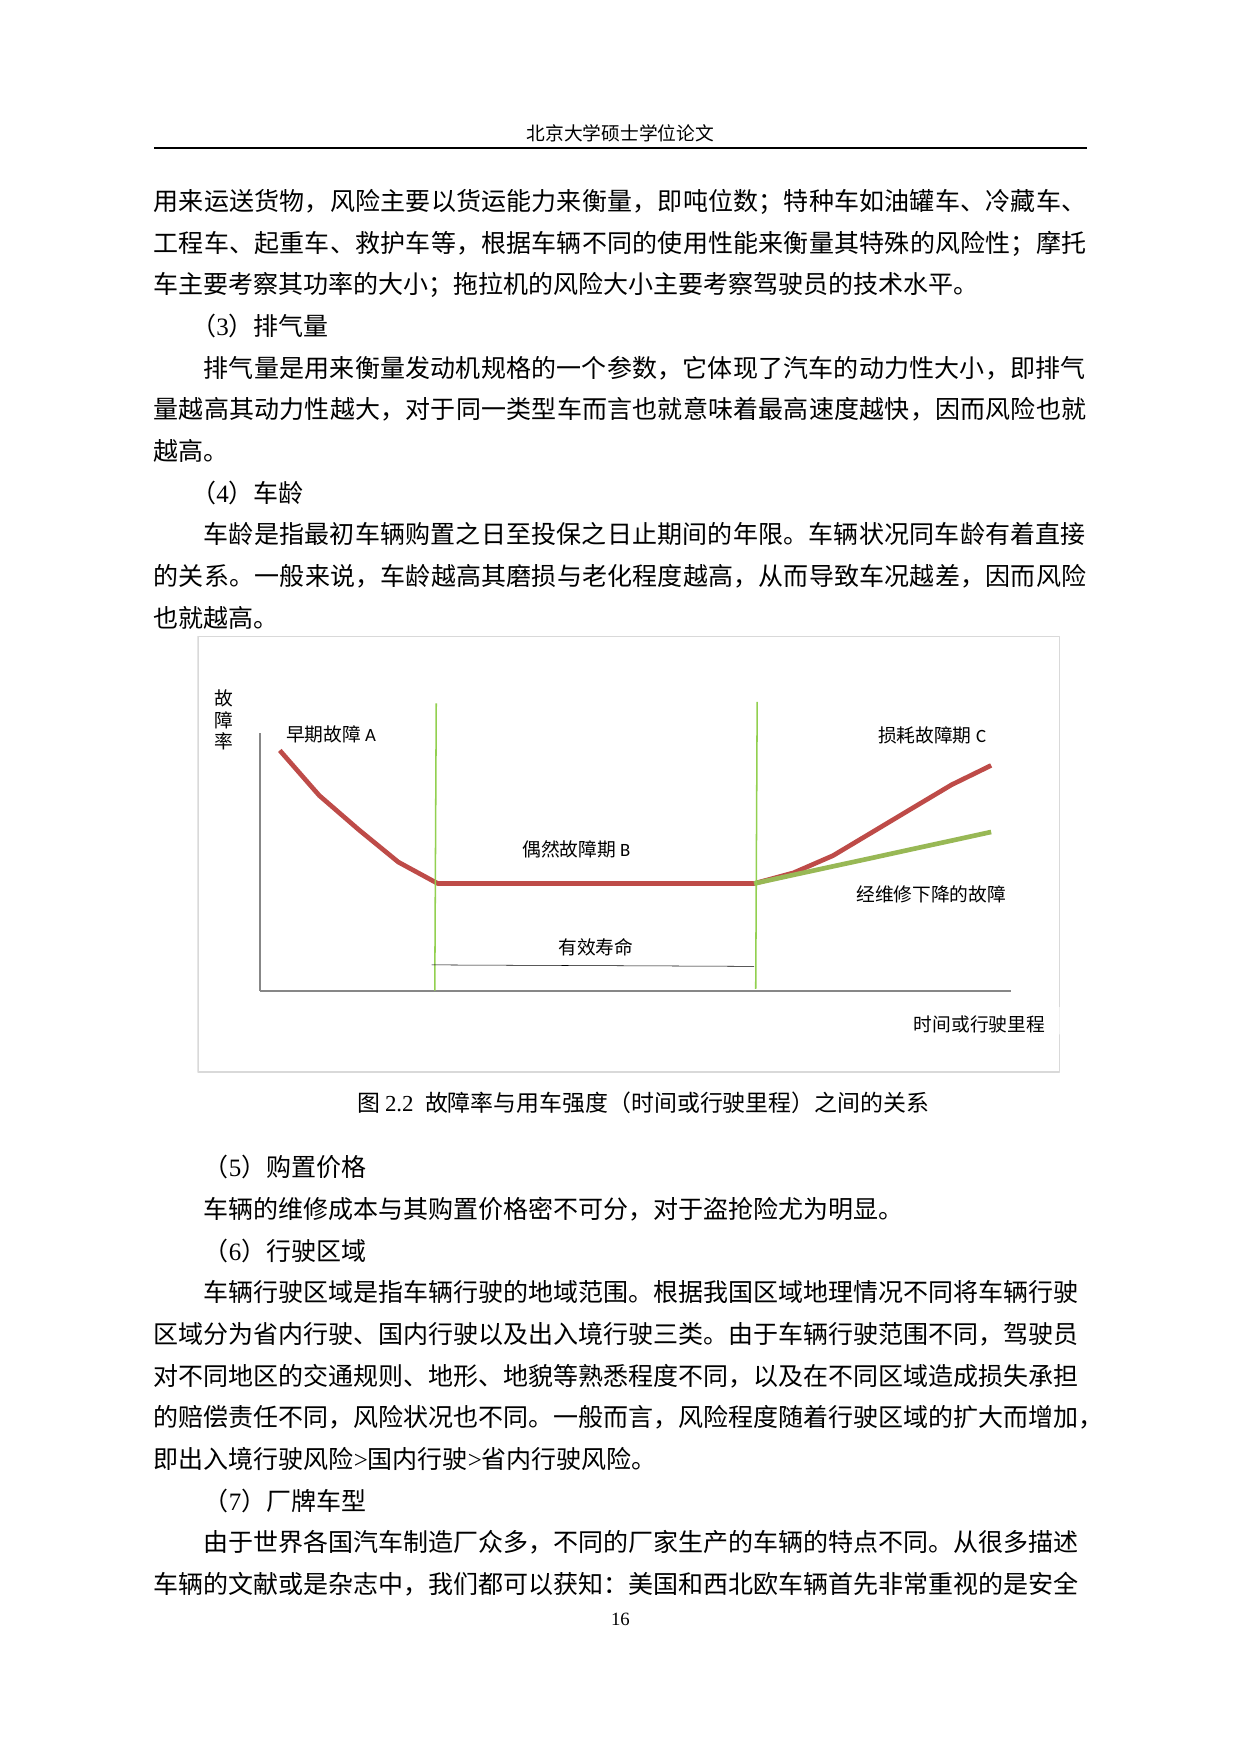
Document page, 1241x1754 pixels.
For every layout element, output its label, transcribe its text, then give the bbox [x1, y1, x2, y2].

text （7）厂牌车型 [153, 1477, 1087, 1518]
text （4）车龄 [153, 469, 1087, 511]
text 排气量是用来衡量发动机规格的一个参数，它体现了汽车的动力性大小，即排气量越高其动力性越大，对于同一类型车而言也就意味着最高速度越快，因而风险也就越高。 [153, 344, 1087, 469]
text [153, 177, 1087, 302]
text （3）排气量 [153, 302, 1087, 344]
text 车辆行驶区域是指车辆行驶的地域范围。根据我国区域地理情况不同将车辆行驶区域分为省内行驶、国内行驶以及出入境行驶三类。由于车辆行驶范围不同，驾驶员对不同地区的交通规则、地形、地貌等熟悉程度不同，以及在不同区域造成损失承担的赔偿责任不同，风险状况也不同。一般而言，风险程度随着行驶区域的扩大而增加，即出入境行驶风险>国内行驶>省内行驶风险。 [153, 1268, 1087, 1477]
text 车龄是指最初车辆购置之日至投保之日止期间的年限。车辆状况同车龄有着直接的关系。一般来说，车龄越高其磨损与老化程度越高，从而导致车况越差，因而风险也就越高。 [153, 511, 1087, 636]
text （6）行驶区域 [153, 1227, 1087, 1268]
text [153, 1518, 1087, 1602]
text （5）购置价格 [153, 1143, 1087, 1185]
text 图2.2 故障率与用车强度（时间或行驶里程）之间的关系 [153, 1085, 1087, 1118]
text 车辆的维修成本与其购置价格密不可分，对于盗抢险尤为明显。 [153, 1185, 1087, 1227]
